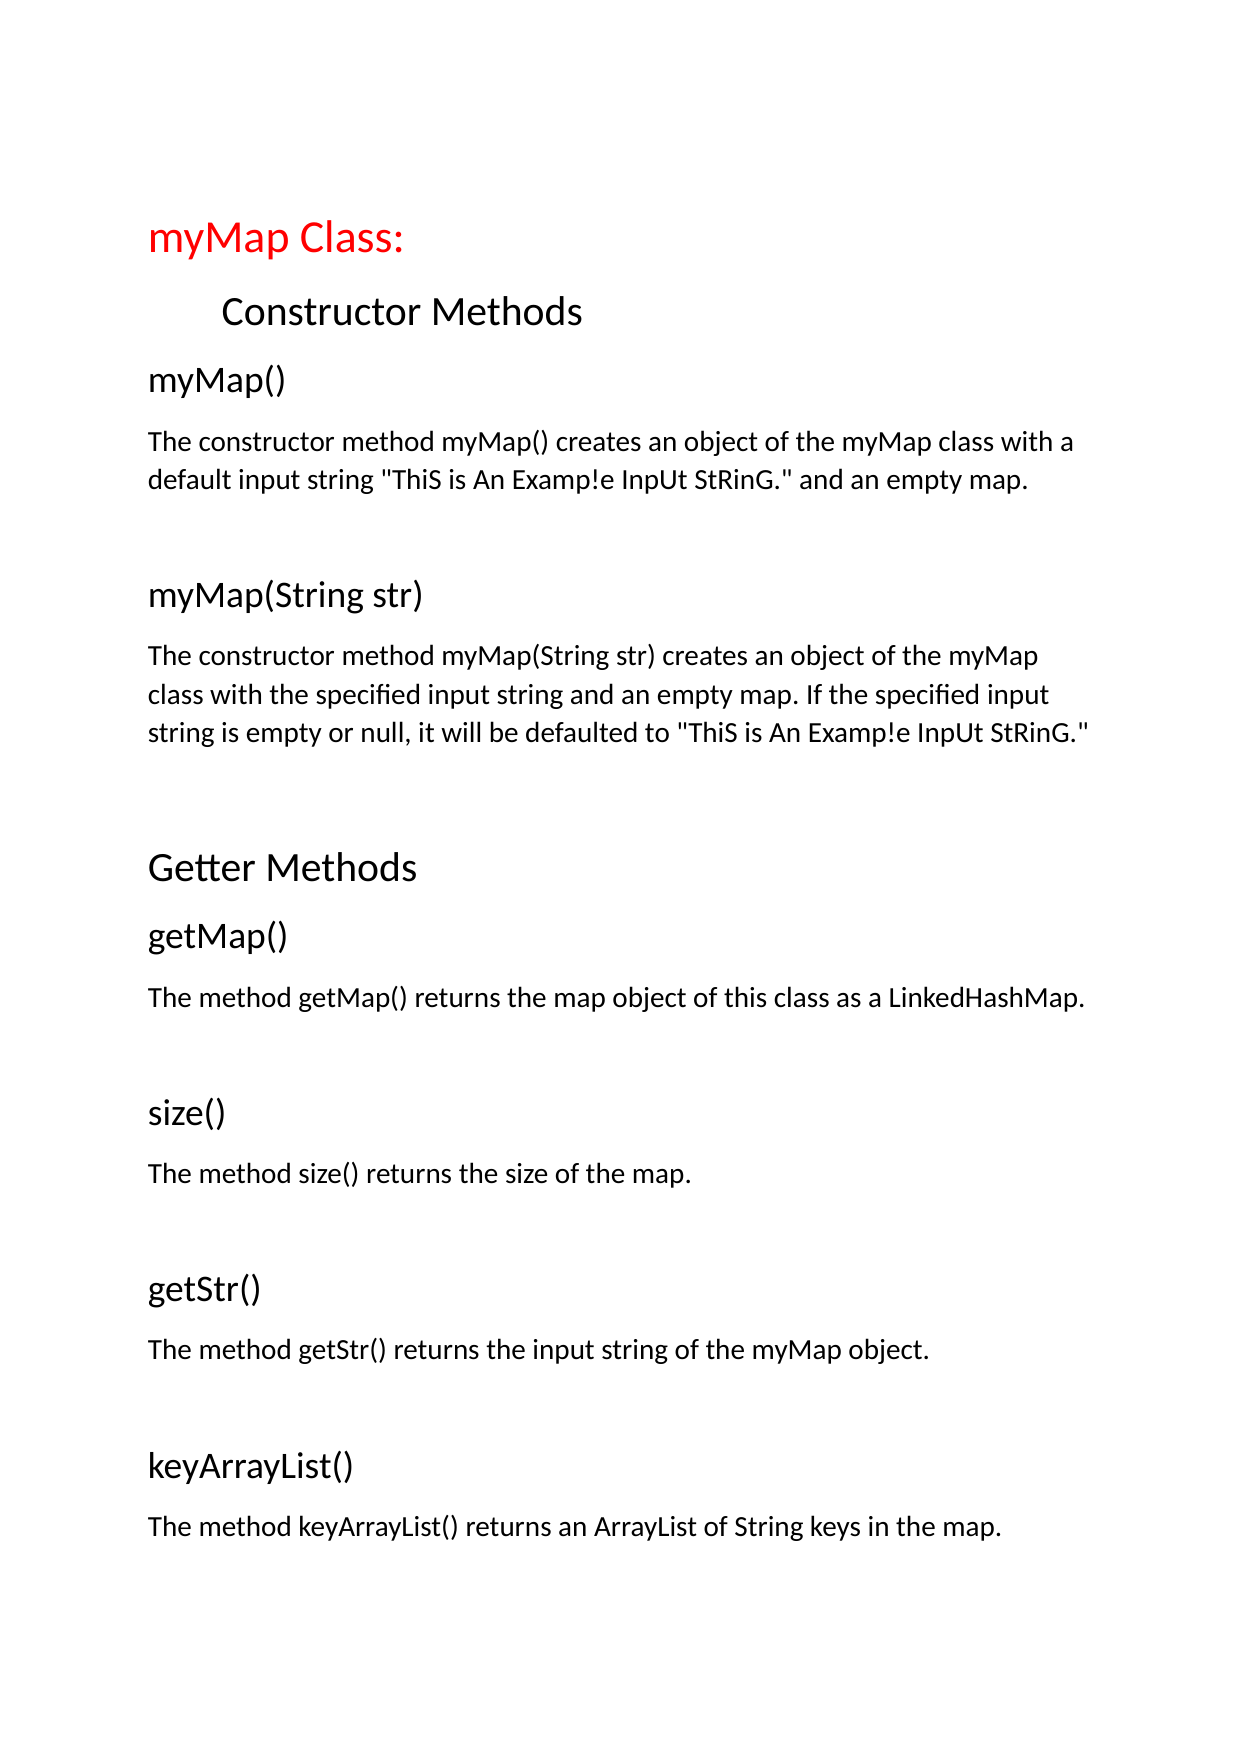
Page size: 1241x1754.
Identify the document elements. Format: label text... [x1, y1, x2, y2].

text myMap(String str) [148, 571, 1093, 617]
text The method keyArrayList() returns an ArrayList of String keys in the map. [148, 1508, 1093, 1543]
text The method getMap() returns the map object of this class as a LinkedHashMap. [148, 979, 1093, 1014]
text getStr() [148, 1265, 1093, 1311]
text getMap() [148, 912, 1093, 958]
text Constructor Methods [148, 285, 1093, 336]
text The constructor method myMap(String str) creates an object of the myMap class with the specified input string and an empty map. If the specified input string is empty or null, it will be defaulted to "ThiS is An Examp!e InpUt StRinG." [148, 637, 1093, 750]
text The method size() returns the size of the map. [148, 1155, 1093, 1191]
text The constructor method myMap() creates an object of the myMap class with a default input string "ThiS is An Examp!e InpUt StRinG." and an empty map. [148, 423, 1093, 497]
text size() [148, 1089, 1093, 1135]
text Getter Methods [148, 841, 1093, 892]
text myMap Class: [148, 148, 1093, 264]
text keyArrayList() [148, 1442, 1093, 1487]
text The method getStr() returns the input string of the myMap object. [148, 1331, 1093, 1367]
text myMap() [148, 356, 1093, 402]
